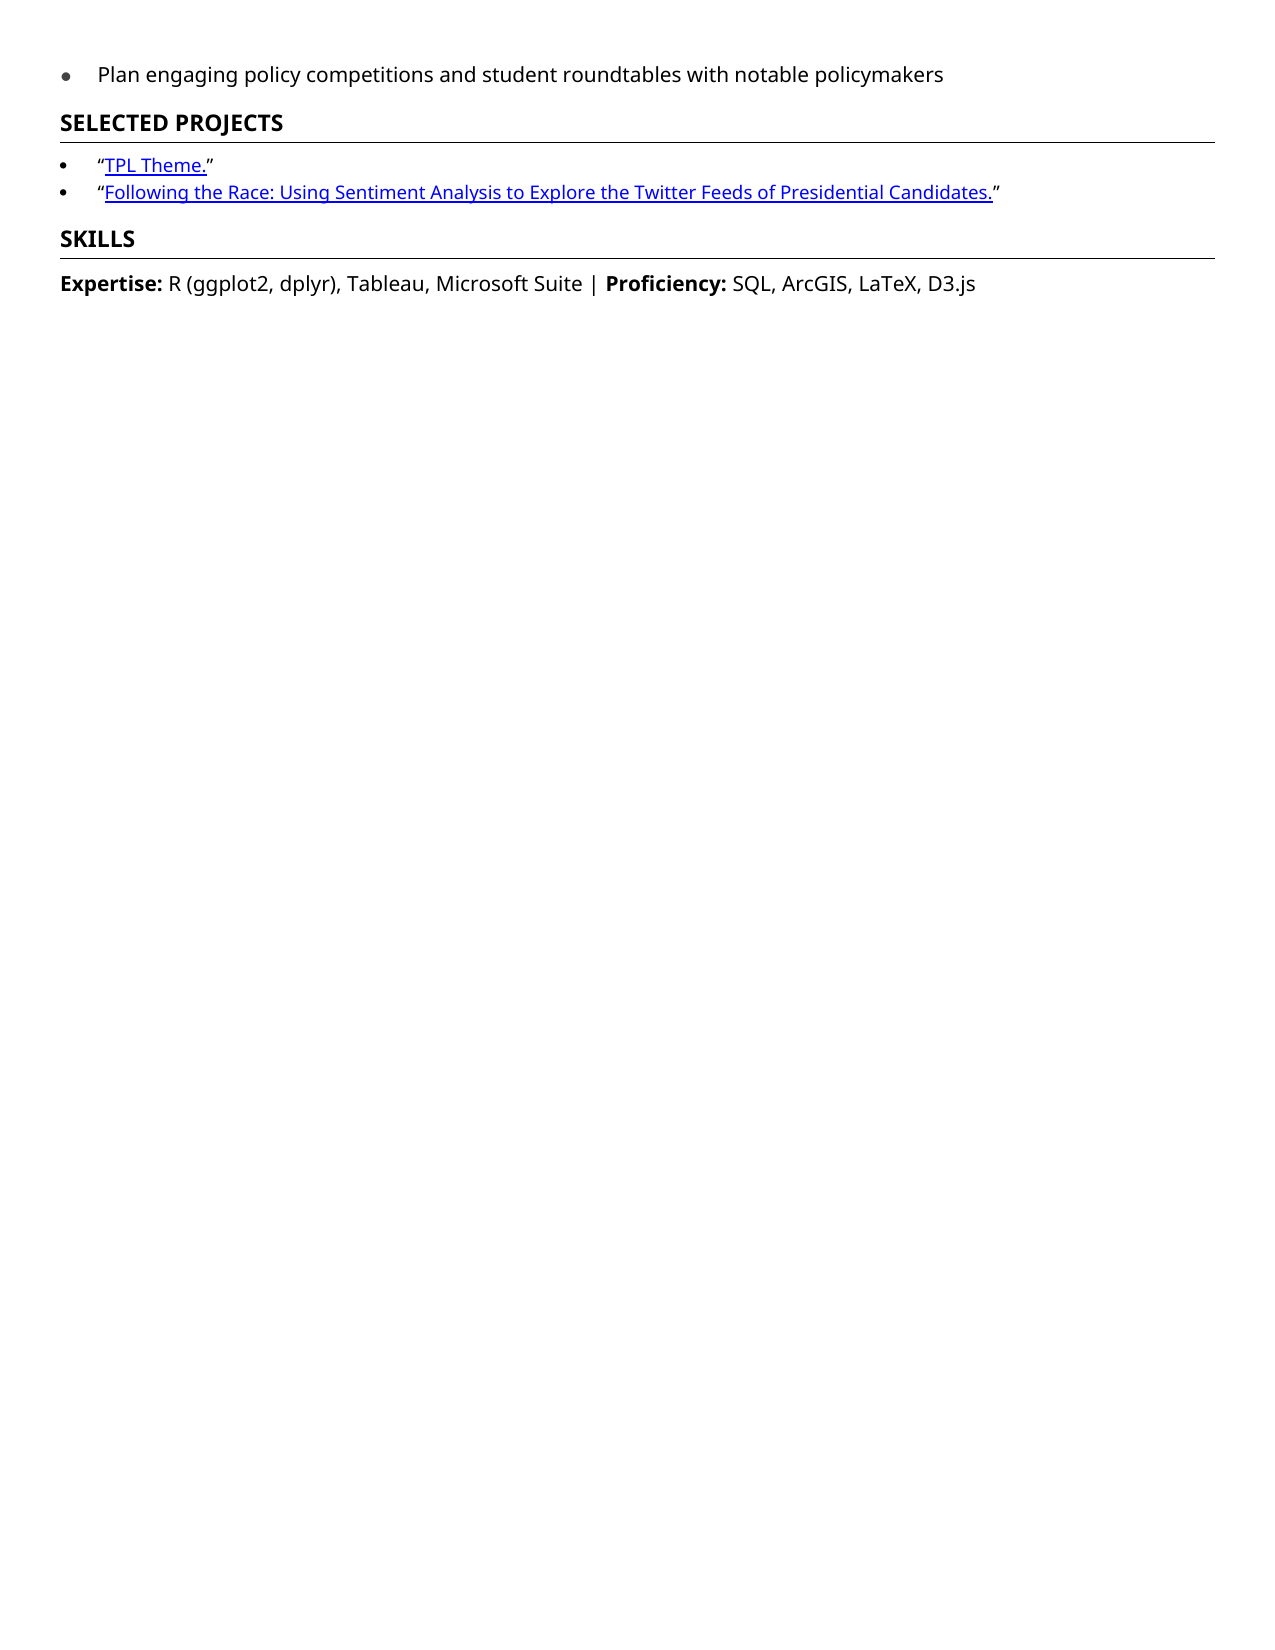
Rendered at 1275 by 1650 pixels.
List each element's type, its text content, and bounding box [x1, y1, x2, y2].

list “TPL Theme.” [60, 153, 1132, 178]
subtitle SELECTED PROJECTS [60, 106, 1215, 142]
subtitle SKILLS [60, 223, 1215, 258]
list “Following the Race: Using Sentiment Analysis to Explore the Twitter Feeds of Presidential Candidates.” [60, 179, 1132, 205]
text Expertise: R (ggplot2, dplyr), Tableau, Microsoft Suite | Proficiency: SQL, ArcGIS, LaTeX, D3.js [60, 269, 1215, 298]
list Plan engaging policy competitions and student roundtables with notable policymakers [60, 60, 1132, 88]
